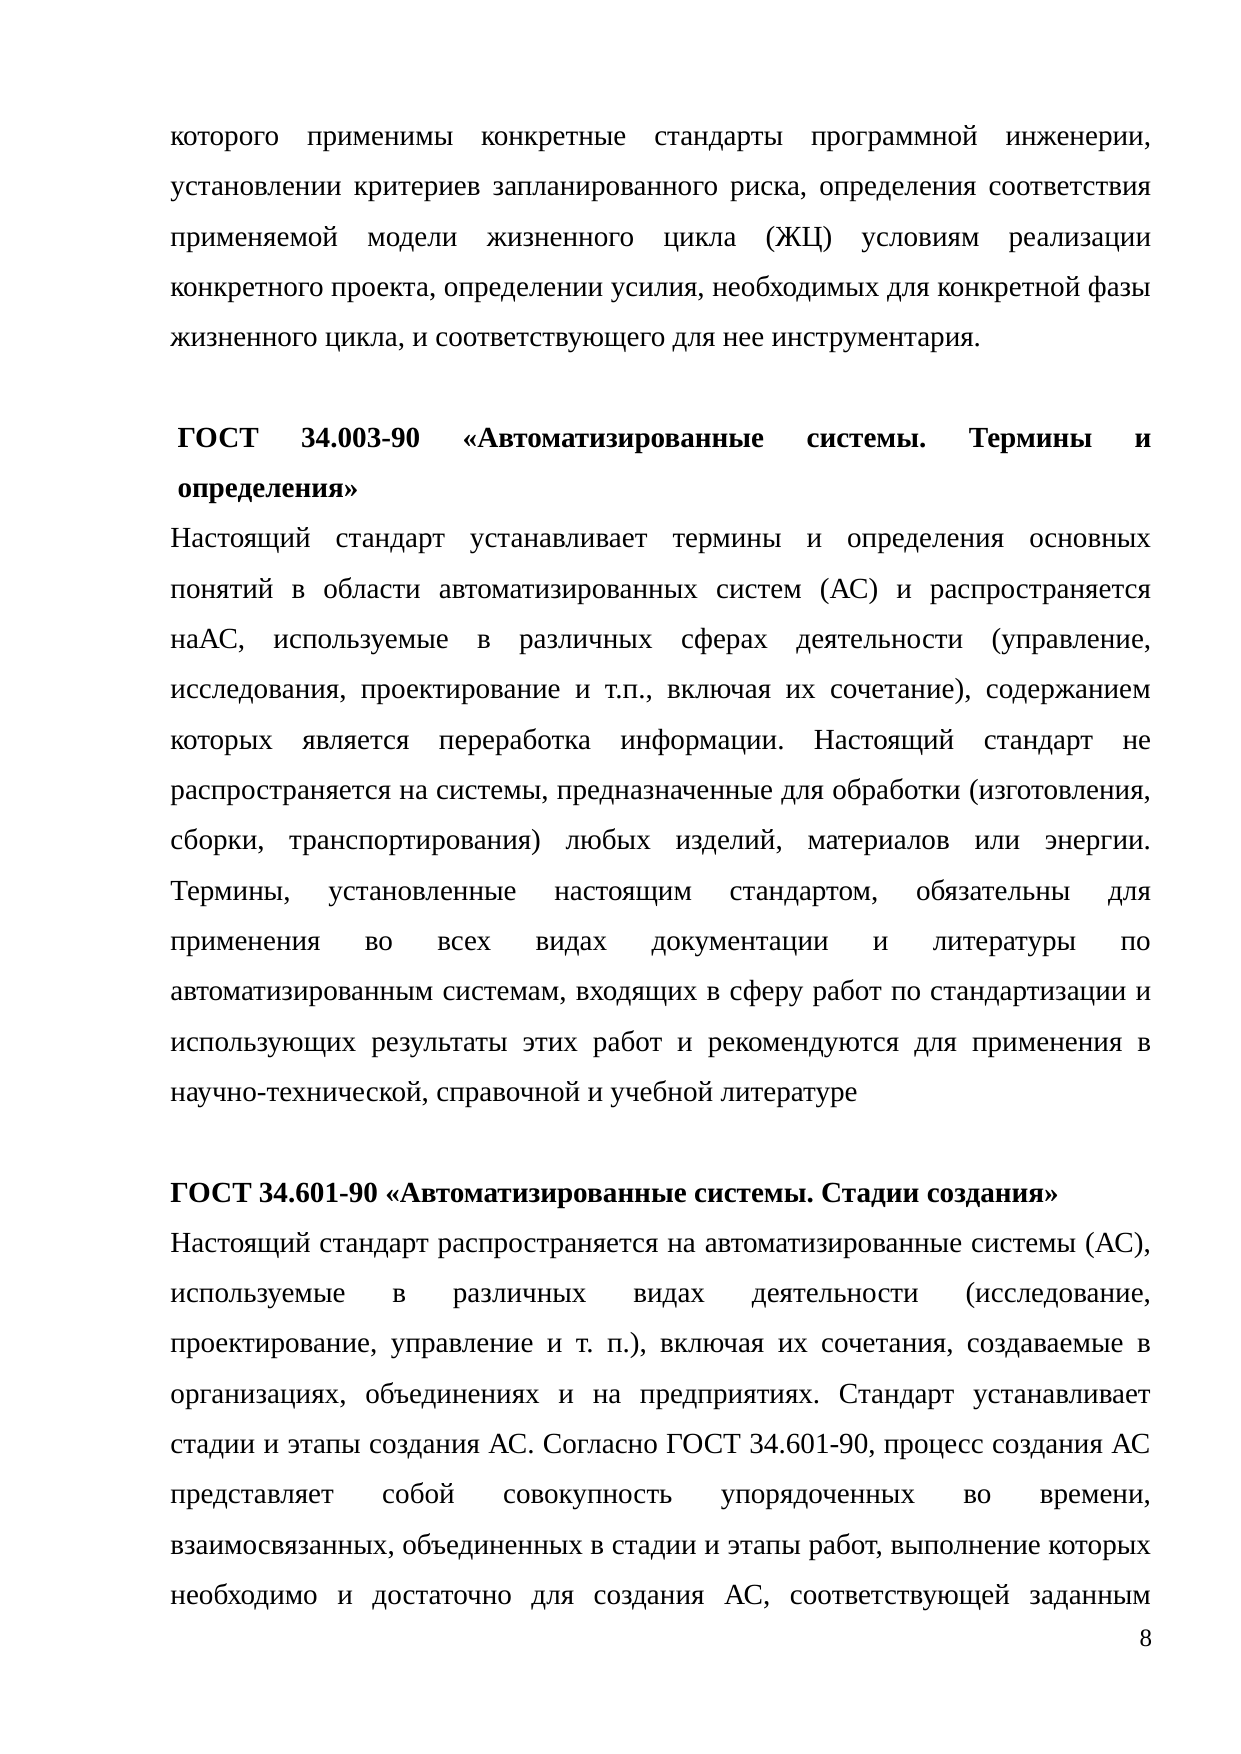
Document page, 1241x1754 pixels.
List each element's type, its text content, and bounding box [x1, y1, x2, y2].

text Настоящий стандарт устанавливает термины и определения основных понятий в области автоматизированных систем (АС) и распространяется наАС, используемые в различных сферах деятельности (управление, исследования, проектирование и т.п., включая их сочетание), содержанием которых является переработка информации. Настоящий стандарт не распространяется на системы, предназначенные для обработки (изготовления, сборки, транспортирования) любых изделий, материалов или энергии. Термины, установленные настоящим стандартом, обязательны для применения во всех видах документации и литературы по автоматизированным системам, входящих в сферу работ по стандартизации и использующих результаты этих работ и рекомендуются для применения в научно-технической, справочной и учебной литературе [170, 521, 1152, 1108]
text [170, 118, 1152, 353]
text ГОСТ 34.003-90 «Автоматизированные системы. Термины и определения» [177, 420, 1152, 504]
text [170, 1225, 1152, 1611]
text ГОСТ 34.601-90 «Автоматизированные системы. Стадии создания» [170, 1175, 1152, 1208]
